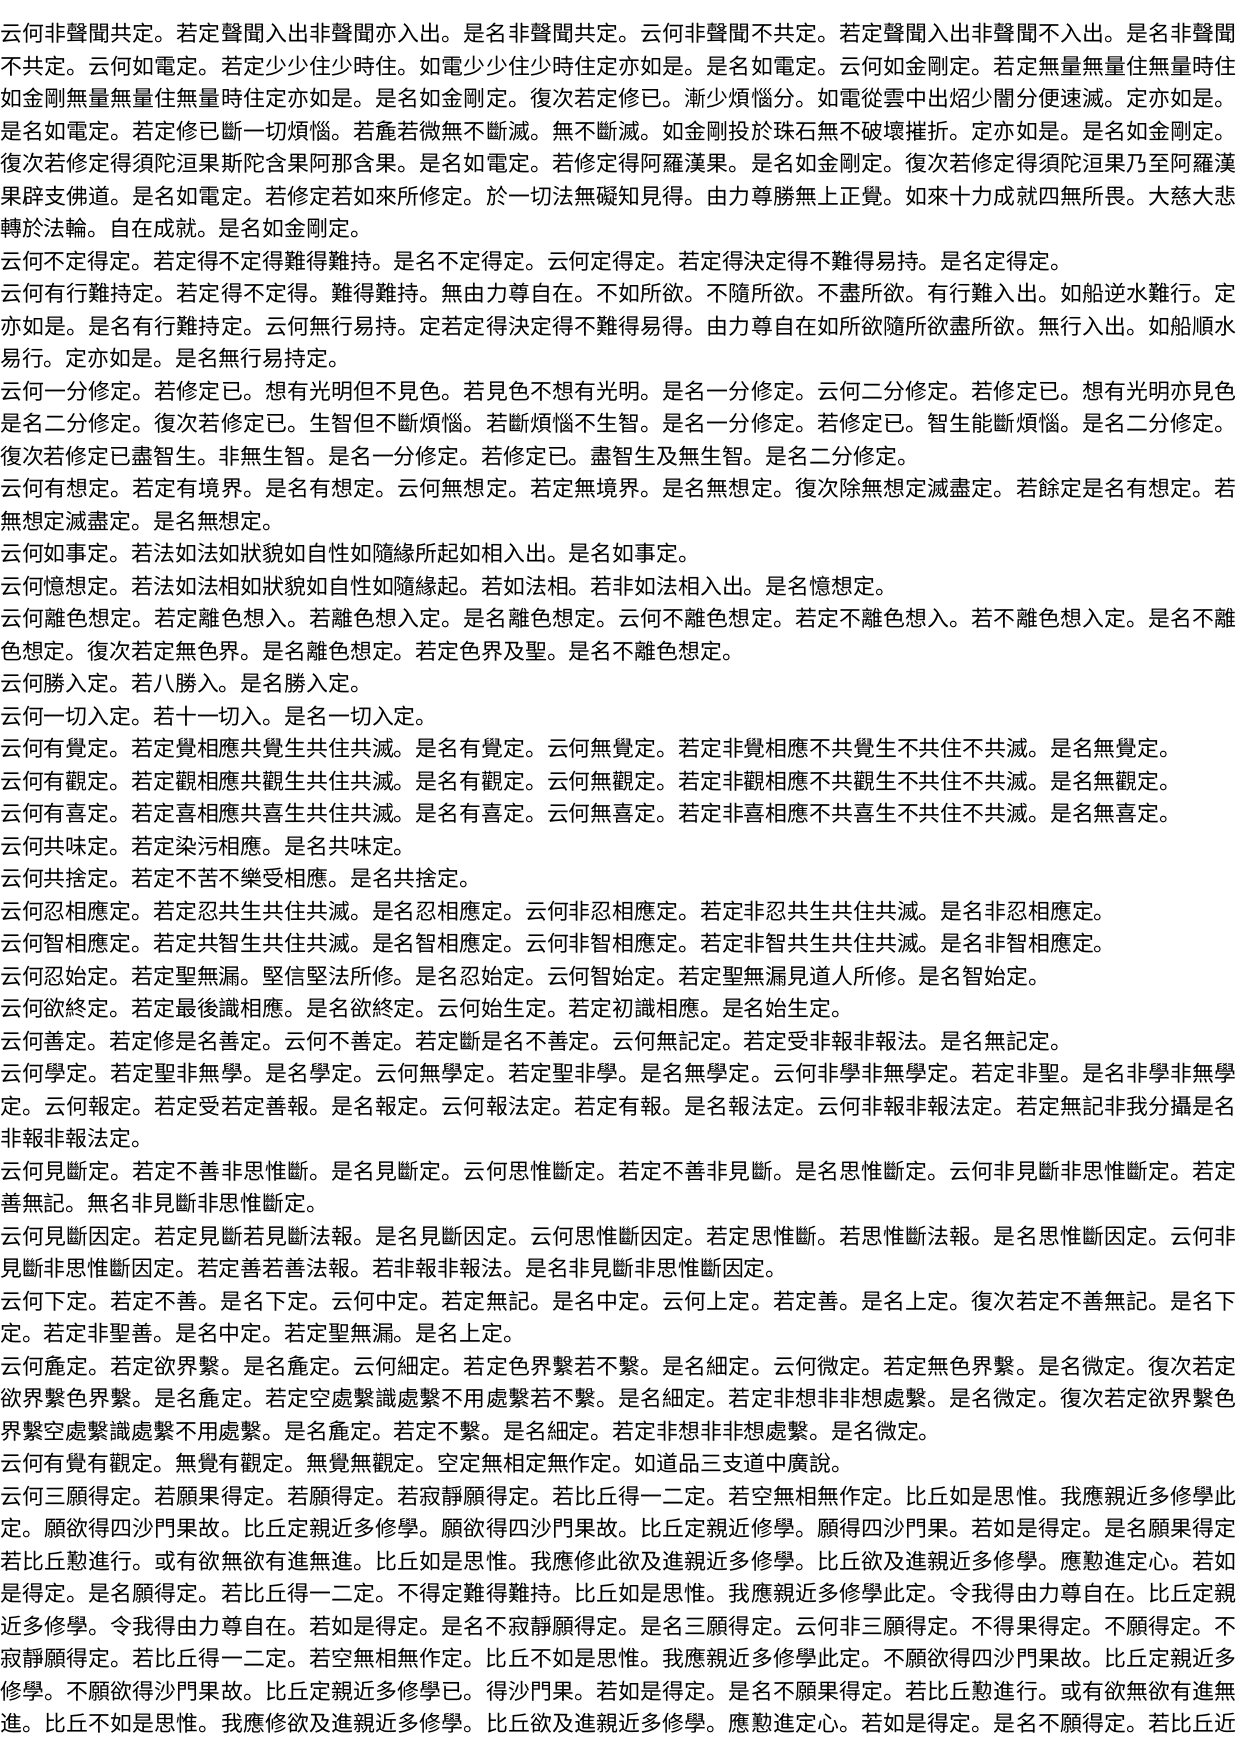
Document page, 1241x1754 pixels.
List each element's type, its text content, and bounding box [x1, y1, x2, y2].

text 云何麁定。若定欲界繫。是名麁定。云何細定。若定色界繫若不繫。是名細定。云何微定。若定無色界繫。是名微定。復次若定欲界繫色界繫。是名麁定。若定空處繫識處繫不用處繫若不繫。是名細定。若定非想非非想處繫。是名微定。復次若定欲界繫色界繫空處繫識處繫不用處繫。是名麁定。若定不繫。是名細定。若定非想非非想處繫。是名微定。 [0, 1348, 1240, 1446]
text 云何忍始定。若定聖無漏。堅信堅法所修。是名忍始定。云何智始定。若定聖無漏見道人所修。是名智始定。 [0, 958, 1240, 991]
text 云何如事定。若法如法如狀貌如自性如隨緣所起如相入出。是名如事定。 [0, 536, 1240, 568]
text 云何共味定。若定染污相應。是名共味定。 [0, 828, 1240, 861]
text 云何憶想定。若法如法相如狀貌如自性如隨緣起。若如法相。若非如法相入出。是名憶想定。 [0, 568, 1240, 601]
text 云何有行難持定。若定得不定得。難得難持。無由力尊自在。不如所欲。不隨所欲。不盡所欲。有行難入出。如船逆水難行。定亦如是。是名有行難持定。云何無行易持。定若定得決定得不難得易得。由力尊自在如所欲隨所欲盡所欲。無行入出。如船順水易行。定亦如是。是名無行易持定。 [0, 276, 1240, 373]
text 云何一分修定。若修定已。想有光明但不見色。若見色不想有光明。是名一分修定。云何二分修定。若修定已。想有光明亦見色。是名二分修定。復次若修定已。生智但不斷煩惱。若斷煩惱不生智。是名一分修定。若修定已。智生能斷煩惱。是名二分修定。復次若修定已盡智生。非無生智。是名一分修定。若修定已。盡智生及無生智。是名二分修定。 [0, 373, 1240, 471]
text 云何學定。若定聖非無學。是名學定。云何無學定。若定聖非學。是名無學定。云何非學非無學定。若定非聖。是名非學非無學定。云何報定。若定受若定善報。是名報定。云何報法定。若定有報。是名報法定。云何非報非報法定。若定無記非我分攝是名非報非報法定。 [0, 1056, 1240, 1153]
text 云何有喜定。若定喜相應共喜生共住共滅。是名有喜定。云何無喜定。若定非喜相應不共喜生不共住不共滅。是名無喜定。 [0, 796, 1240, 828]
text 云何下定。若定不善。是名下定。云何中定。若定無記。是名中定。云何上定。若定善。是名上定。復次若定不善無記。是名下定。若定非聖善。是名中定。若定聖無漏。是名上定。 [0, 1283, 1240, 1348]
text 云何見斷定。若定不善非思惟斷。是名見斷定。云何思惟斷定。若定不善非見斷。是名思惟斷定。云何非見斷非思惟斷定。若定善無記。無名非見斷非思惟斷定。 [0, 1153, 1240, 1218]
text 云何勝入定。若八勝入。是名勝入定。 [0, 666, 1240, 698]
text 云何見斷因定。若定見斷若見斷法報。是名見斷因定。云何思惟斷因定。若定思惟斷。若思惟斷法報。是名思惟斷因定。云何非見斷非思惟斷因定。若定善若善法報。若非報非報法。是名非見斷非思惟斷因定。 [0, 1218, 1240, 1283]
text 云何一切入定。若十一切入。是名一切入定。 [0, 698, 1240, 731]
text 云何有覺定。若定覺相應共覺生共住共滅。是名有覺定。云何無覺定。若定非覺相應不共覺生不共住不共滅。是名無覺定。 [0, 731, 1240, 763]
text 云何善定。若定修是名善定。云何不善定。若定斷是名不善定。云何無記定。若定受非報非報法。是名無記定。 [0, 1023, 1240, 1056]
text 云何有覺有觀定。無覺有觀定。無覺無觀定。空定無相定無作定。如道品三支道中廣說。 [0, 1446, 1240, 1478]
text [0, 1478, 1240, 1738]
text 云何有觀定。若定觀相應共觀生共住共滅。是名有觀定。云何無觀定。若定非觀相應不共觀生不共住不共滅。是名無觀定。 [0, 763, 1240, 796]
text 云何有想定。若定有境界。是名有想定。云何無想定。若定無境界。是名無想定。復次除無想定滅盡定。若餘定是名有想定。若無想定滅盡定。是名無想定。 [0, 471, 1240, 536]
text 云何離色想定。若定離色想入。若離色想入定。是名離色想定。云何不離色想定。若定不離色想入。若不離色想入定。是名不離色想定。復次若定無色界。是名離色想定。若定色界及聖。是名不離色想定。 [0, 601, 1240, 666]
text 云何不定得定。若定得不定得難得難持。是名不定得定。云何定得定。若定得決定得不難得易持。是名定得定。 [0, 243, 1240, 276]
text 云何智相應定。若定共智生共住共滅。是名智相應定。云何非智相應定。若定非智共生共住共滅。是名非智相應定。 [0, 926, 1240, 958]
text 云何欲終定。若定最後識相應。是名欲終定。云何始生定。若定初識相應。是名始生定。 [0, 991, 1240, 1023]
text 云何共捨定。若定不苦不樂受相應。是名共捨定。 [0, 861, 1240, 893]
text 云何忍相應定。若定忍共生共住共滅。是名忍相應定。云何非忍相應定。若定非忍共生共住共滅。是名非忍相應定。 [0, 893, 1240, 926]
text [0, 16, 1240, 243]
